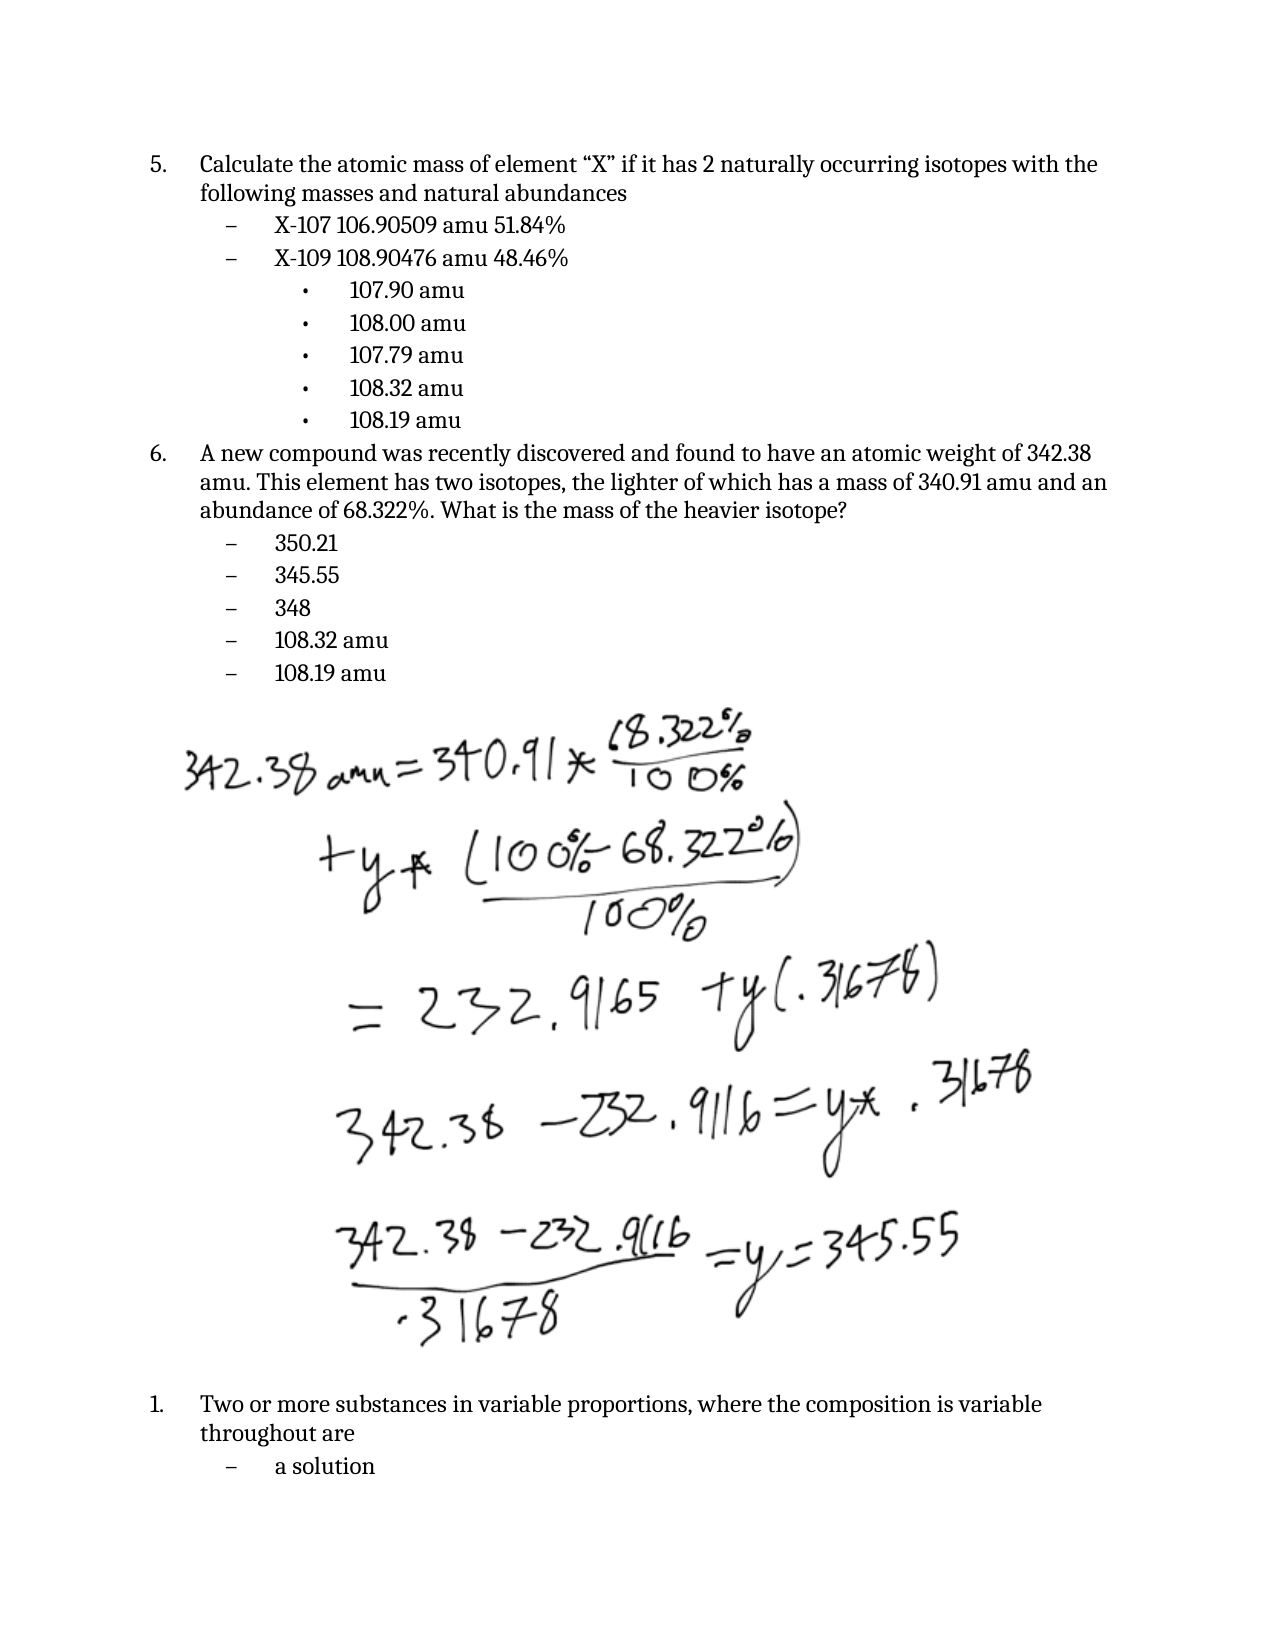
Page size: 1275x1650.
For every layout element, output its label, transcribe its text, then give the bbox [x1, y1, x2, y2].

list 108.32 amu [225, 626, 1125, 655]
list 345.55 [225, 561, 1125, 590]
list A new compound was recently discovered and found to have an atomic weight of 342.38 amu. This element has two isotopes, the lighter of which has a mass of 340.91 amu and an abundance of 68.322%. What is the mass of the heavier isotope? [150, 439, 1125, 525]
list 108.32 amu [300, 374, 1125, 402]
picture [168, 706, 1044, 1372]
list a solution [225, 1452, 1125, 1480]
list 350.21 [225, 529, 1125, 557]
list 108.00 amu [300, 309, 1125, 337]
list 348 [225, 594, 1125, 622]
list 108.19 amu [225, 659, 1125, 687]
list X-107 106.90509 amu 51.84% [225, 211, 1125, 240]
list 107.90 amu [300, 276, 1125, 305]
list Two or more substances in variable proportions, where the composition is variable throughout are [150, 1390, 1125, 1448]
list 107.79 amu [300, 341, 1125, 370]
list 108.19 amu [300, 406, 1125, 435]
list X-109 108.90476 amu 48.46% [225, 244, 1125, 272]
list Calculate the atomic mass of element “X” if it has 2 naturally occurring isotopes with the following masses and natural abundances [150, 150, 1125, 207]
